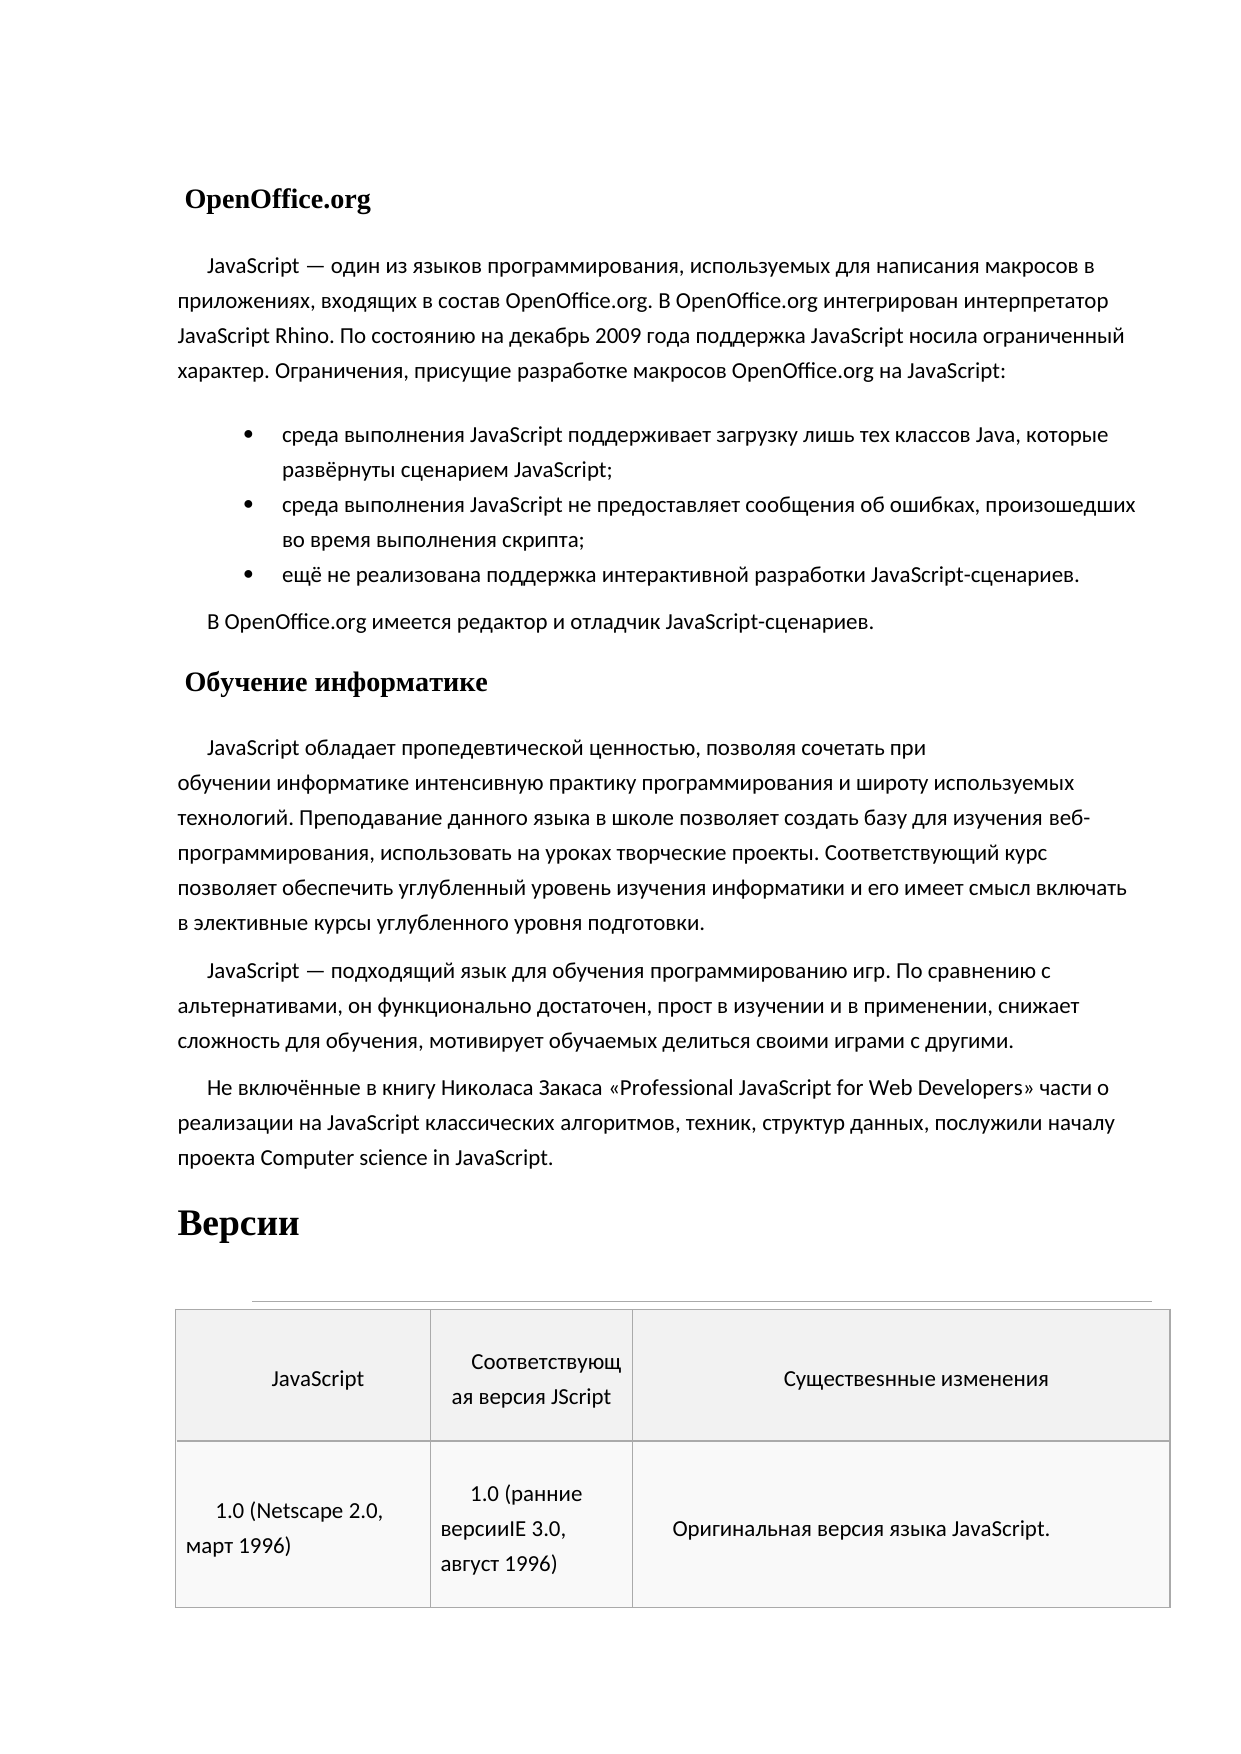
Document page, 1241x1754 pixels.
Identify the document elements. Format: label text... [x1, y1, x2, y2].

list среда выполнения JavaScript не предоставляет сообщения об ошибках, произошедших во время выполнения скрипта; [244, 483, 1152, 553]
subtitle Версии [177, 1200, 1152, 1243]
subtitle OpenOffice.org [177, 182, 1152, 215]
table_header Существеsнные изменения [633, 1310, 1169, 1440]
table_cell 1.0 (ранние версииIE 3.0, август 1996) [431, 1442, 632, 1607]
list среда выполнения JavaScript поддерживает загрузку лишь тех классов Java, которые развёрнуты сценарием JavaScript; [244, 413, 1152, 483]
table_header JavaScript [176, 1310, 430, 1440]
text JavaScript — один из языков программирования, используемых для написания макросов в приложениях, входящих в состав OpenOffice.org. В OpenOffice.org интегрирован интерпретатор JavaScript Rhino. По состоянию на декабрь 2009 года поддержка JavaScript носила ограниченный характер. Ограничения, присущие разработке макросов OpenOffice.org на JavaScript: [177, 244, 1152, 384]
text Не включённые в книгу Николаса Закаса «Professional JavaScript for Web Developers» части о реализации на JavaScript классических алгоритмов, техник, структур данных, послужили началу проекта Computer science in JavaScript. [177, 1066, 1152, 1171]
table_cell Оригинальная версия языка JavaScript. [633, 1442, 1169, 1607]
text JavaScript обладает пропедевтической ценностью, позволяя сочетать при обучении информатике интенсивную практику программирования и широту используемых технологий. Преподавание данного языка в школе позволяет создать базу для изучения веб-программирования, использовать на уроках творческие проекты. Соответствующий курс позволяет обеспечить углубленный уровень изучения информатики и его имеет смысл включать в элективные курсы углубленного уровня подготовки. [177, 726, 1152, 936]
table_cell 1.0 (Netscape 2.0, март 1996) [176, 1441, 430, 1607]
text JavaScript — подходящий язык для обучения программированию игр. По сравнению с альтернативами, он функционально достаточен, прост в изучении и в применении, снижает сложность для обучения, мотивирует обучаемых делиться своими играми с другими. [177, 949, 1152, 1054]
table_header Соответствующая версия JScript [431, 1310, 632, 1440]
subtitle Обучение информатике [177, 665, 1152, 697]
text В OpenOffice.org имеется редактор и отладчик JavaScript-сценариев. [177, 601, 1152, 636]
list ещё не реализована поддержка интерактивной разработки JavaScript-сценариев. [244, 553, 1152, 588]
